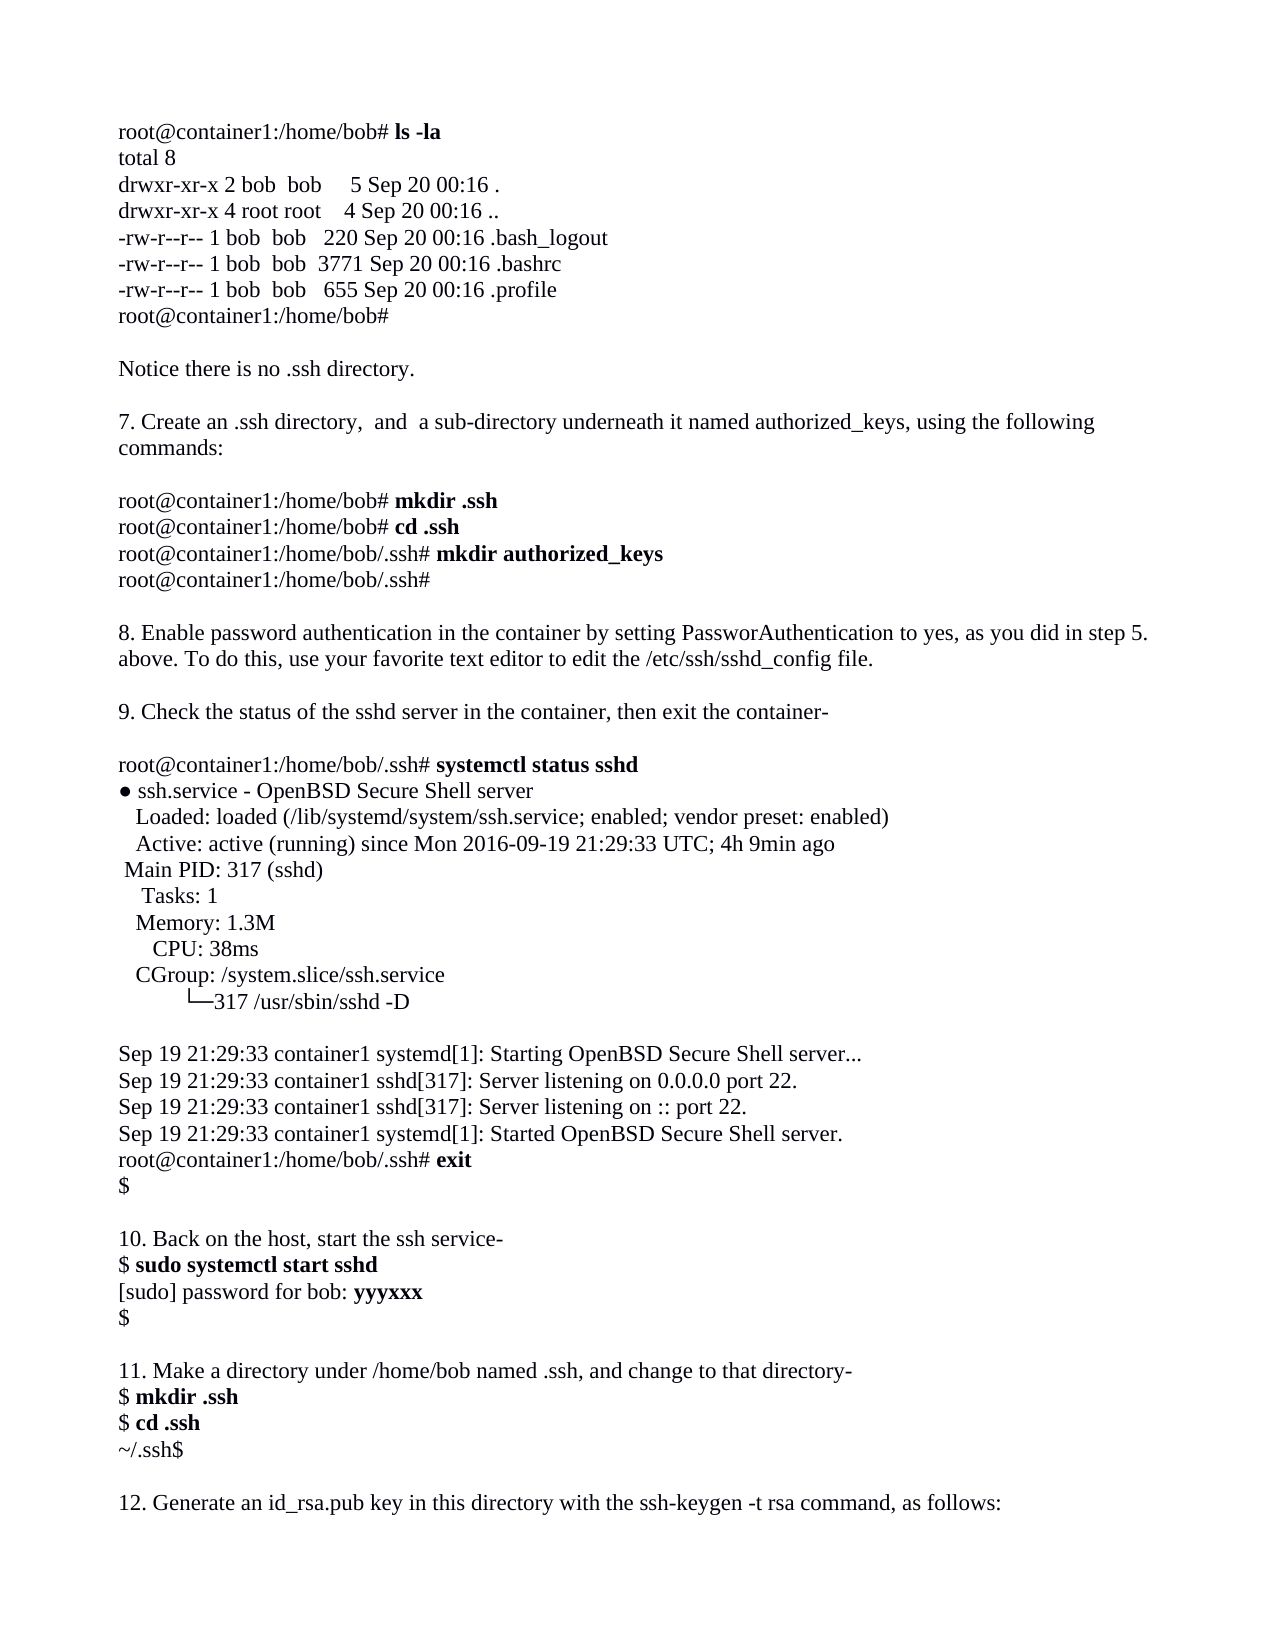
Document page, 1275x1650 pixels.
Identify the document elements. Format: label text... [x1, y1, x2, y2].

text root@container1:/home/bob# mkdir .ssh [118, 487, 1157, 513]
text $ [118, 1172, 1157, 1199]
text Sep 19 21:29:33 container1 sshd[317]: Server listening on 0.0.0.0 port 22. [118, 1067, 1157, 1093]
text root@container1:/home/bob/.ssh# [118, 566, 1157, 592]
text $ [118, 1304, 1157, 1330]
text drwxr-xr-x 4 root root 4 Sep 20 00:16 .. [118, 197, 1157, 223]
text 9. Check the status of the sshd server in the container, then exit the container- [118, 698, 1157, 724]
text root@container1:/home/bob/.ssh# systemctl status sshd [118, 751, 1157, 777]
text root@container1:/home/bob# [118, 303, 1157, 329]
text ~/.ssh$ [118, 1436, 1157, 1462]
text [sudo] password for bob: yyyxxx [118, 1278, 1157, 1304]
text 7. Create an .ssh directory, and a sub-directory underneath it named authorized_keys, using the following commands: [118, 408, 1157, 461]
text $ sudo systemctl start sshd [118, 1251, 1157, 1278]
text ● ssh.service - OpenBSD Secure Shell server [118, 777, 1157, 803]
text CGroup: /system.slice/ssh.service [118, 961, 1157, 988]
text 10. Back on the host, start the ssh service- [118, 1225, 1157, 1251]
text Notice there is no .ssh directory. [118, 355, 1157, 382]
text -rw-r--r-- 1 bob bob 3771 Sep 20 00:16 .bashrc [118, 250, 1157, 276]
text drwxr-xr-x 2 bob bob 5 Sep 20 00:16 . [118, 171, 1157, 197]
text 8. Enable password authentication in the container by setting PassworAuthentication to yes, as you did in step 5. above. To do this, use your favorite text editor to edit the /etc/ssh/sshd_config file. [118, 619, 1157, 672]
text root@container1:/home/bob/.ssh# exit [118, 1146, 1157, 1172]
text Sep 19 21:29:33 container1 systemd[1]: Starting OpenBSD Secure Shell server... [118, 1041, 1157, 1067]
text total 8 [118, 144, 1157, 171]
text root@container1:/home/bob# ls -la [118, 118, 1157, 144]
text └─317 /usr/sbin/sshd -D [118, 988, 1157, 1014]
text Loaded: loaded (/lib/systemd/system/ssh.service; enabled; vendor preset: enabled) [118, 803, 1157, 830]
text CPU: 38ms [118, 935, 1157, 961]
text Active: active (running) since Mon 2016-09-19 21:29:33 UTC; 4h 9min ago [118, 830, 1157, 856]
text 11. Make a directory under /home/bob named .ssh, and change to that directory- [118, 1357, 1157, 1383]
text 12. Generate an id_rsa.pub key in this directory with the ssh-keygen -t rsa command, as follows: [118, 1488, 1157, 1515]
text Sep 19 21:29:33 container1 systemd[1]: Started OpenBSD Secure Shell server. [118, 1119, 1157, 1146]
text root@container1:/home/bob# cd .ssh [118, 513, 1157, 540]
text $ cd .ssh [118, 1409, 1157, 1436]
text -rw-r--r-- 1 bob bob 655 Sep 20 00:16 .profile [118, 276, 1157, 303]
text Sep 19 21:29:33 container1 sshd[317]: Server listening on :: port 22. [118, 1093, 1157, 1119]
text Tasks: 1 [118, 882, 1157, 909]
text Main PID: 317 (sshd) [118, 856, 1157, 882]
text -rw-r--r-- 1 bob bob 220 Sep 20 00:16 .bash_logout [118, 223, 1157, 250]
text Memory: 1.3M [118, 909, 1157, 935]
text $ mkdir .ssh [118, 1383, 1157, 1409]
text root@container1:/home/bob/.ssh# mkdir authorized_keys [118, 540, 1157, 566]
